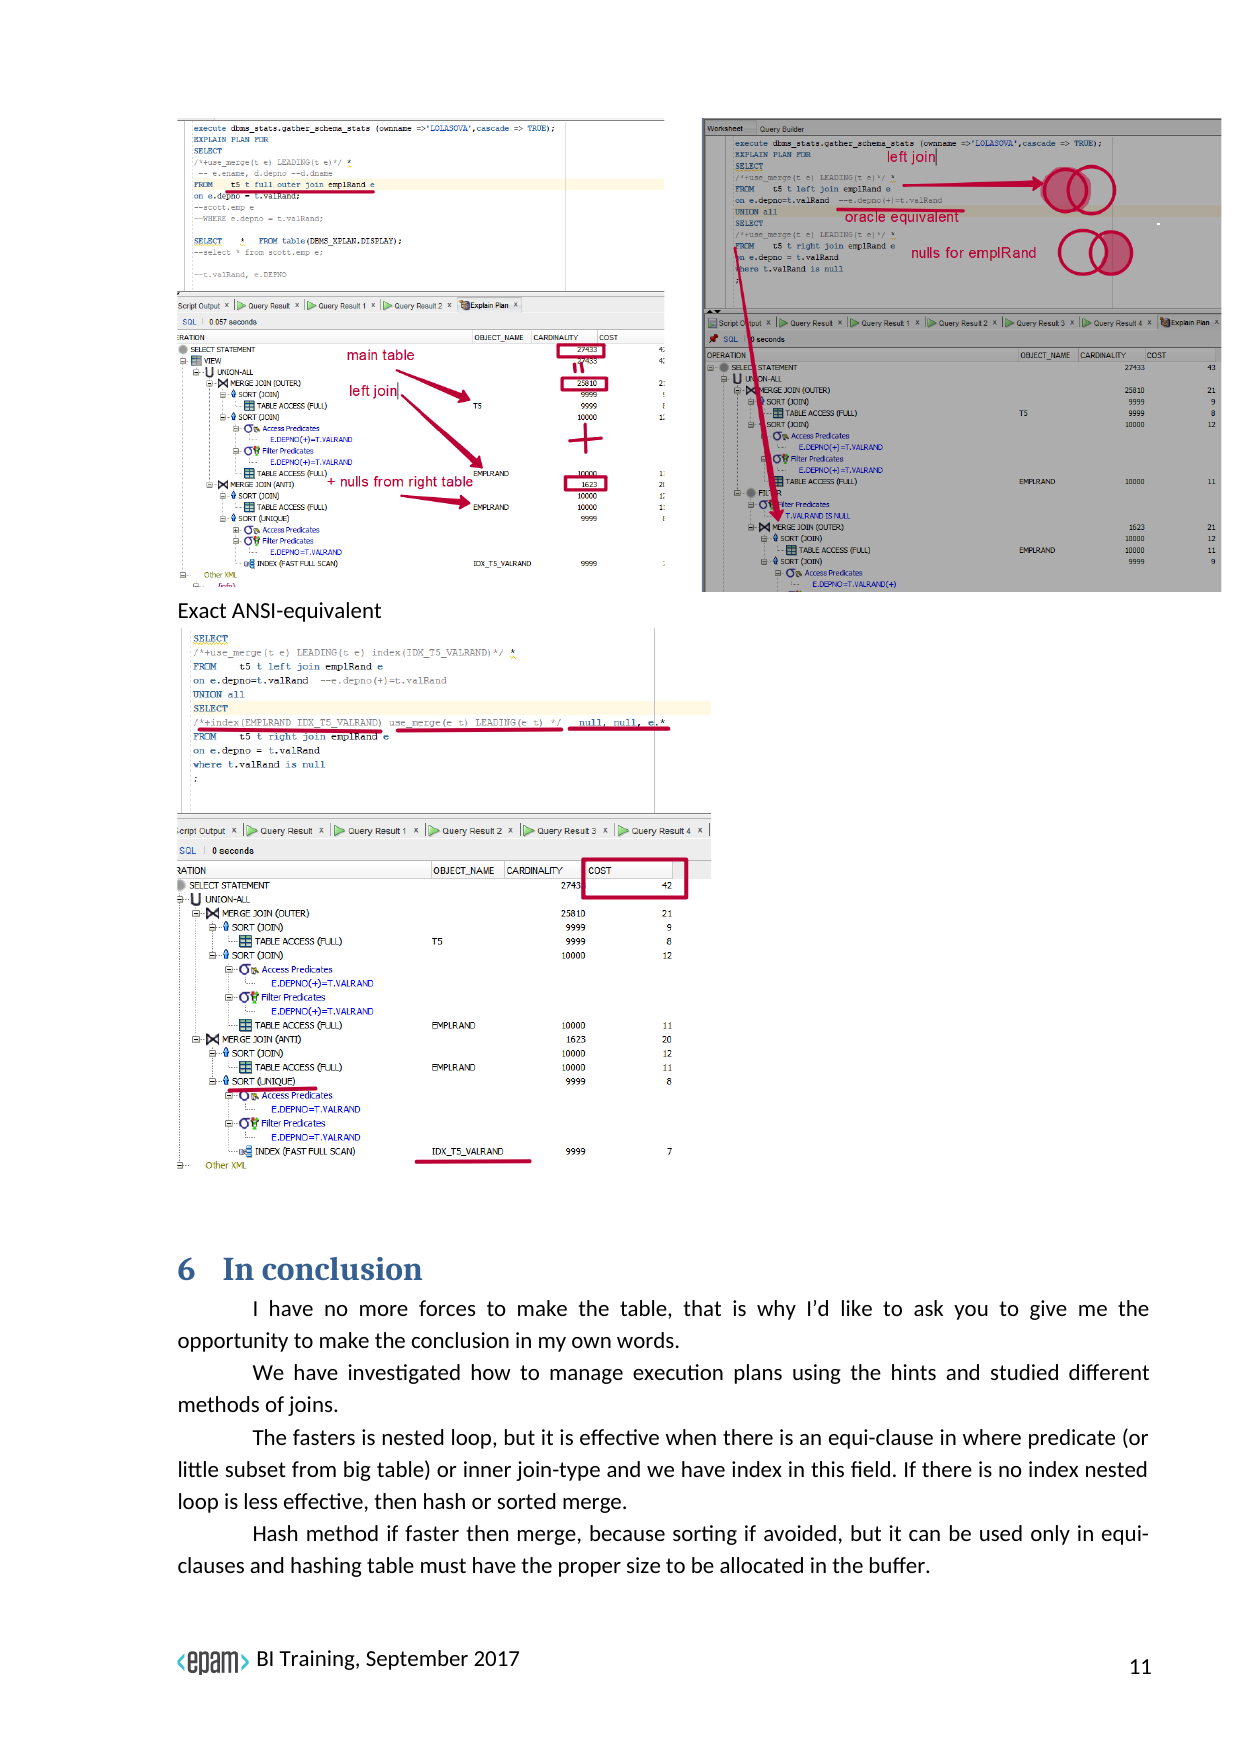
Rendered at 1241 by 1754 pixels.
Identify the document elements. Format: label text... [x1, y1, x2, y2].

subtitle In conclusion [177, 1250, 1152, 1288]
picture [177, 118, 665, 587]
text Exact ANSI-equivalent [177, 596, 1152, 624]
text Hash method if faster then merge, because sorting if avoided, but it can be used only in equi-clauses and hashing table must have the proper size to be allocated in the buffer. [177, 1519, 1152, 1579]
picture [177, 628, 712, 1173]
picture [177, 1648, 251, 1675]
text We have investigated how to manage execution plans using the hints and studied different methods of joins. [177, 1358, 1152, 1418]
text I have no more forces to make the table, that is why I’d like to ask you to give me the opportunity to make the conclusion in my own words. [177, 1294, 1152, 1354]
picture [701, 118, 1222, 592]
text The fasters is nested loop, but it is effective when there is an equi-clause in where predicate (or little subset from big table) or inner join-type and we have index in this field. If there is no index nested loop is less effective, then hash or sorted merge. [177, 1423, 1152, 1515]
